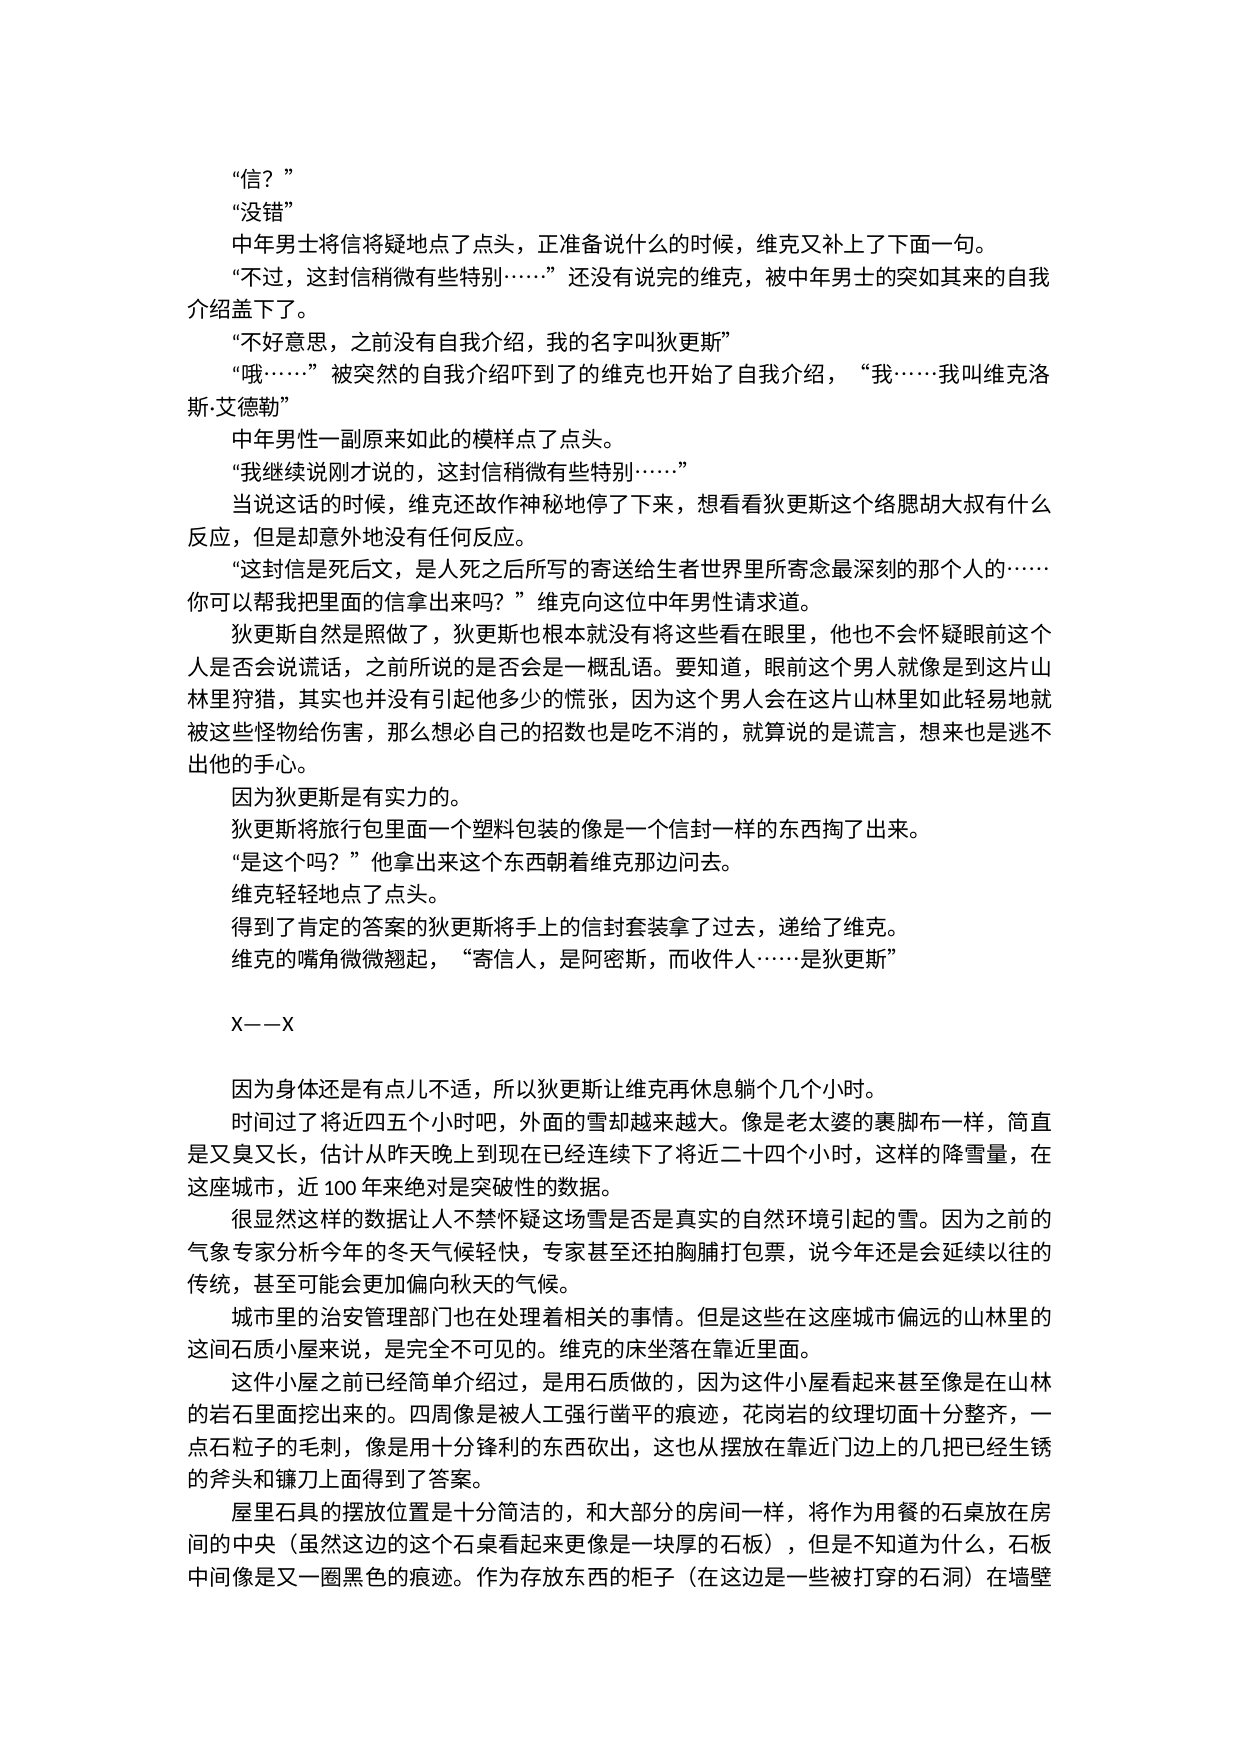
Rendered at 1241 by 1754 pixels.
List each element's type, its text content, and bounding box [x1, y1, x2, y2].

text “这封信是死后文，是人死之后所写的寄送给生者世界里所寄念最深刻的那个人的……你可以帮我把里面的信拿出来吗？”维克向这位中年男性请求道。 [187, 552, 1053, 617]
text 因为身体还是有点儿不适，所以狄更斯让维克再休息躺个几个小时。 [187, 1072, 1053, 1104]
text 很显然这样的数据让人不禁怀疑这场雪是否是真实的自然环境引起的雪。因为之前的气象专家分析今年的冬天气候轻快，专家甚至还拍胸脯打包票，说今年还是会延续以往的传统，甚至可能会更加偏向秋天的气候。 [187, 1202, 1053, 1299]
text “我继续说刚才说的，这封信稍微有些特别……” [187, 454, 1053, 487]
text “信？” [187, 162, 1053, 194]
text 当说这话的时候，维克还故作神秘地停了下来，想看看狄更斯这个络腮胡大叔有什么反应，但是却意外地没有任何反应。 [187, 487, 1053, 552]
text 这件小屋之前已经简单介绍过，是用石质做的，因为这件小屋看起来甚至像是在山林的岩石里面挖出来的。四周像是被人工强行凿平的痕迹，花岗岩的纹理切面十分整齐，一点石粒子的毛刺，像是用十分锋利的东西砍出，这也从摆放在靠近门边上的几把已经生锈的斧头和镰刀上面得到了答案。 [187, 1364, 1053, 1494]
text “不过，这封信稍微有些特别……”还没有说完的维克，被中年男士的突如其来的自我介绍盖下了。 [187, 259, 1053, 324]
text 维克轻轻地点了点头。 [187, 877, 1053, 909]
text “哦……”被突然的自我介绍吓到了的维克也开始了自我介绍，“我……我叫维克洛斯·艾德勒” [187, 357, 1053, 422]
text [187, 1494, 1053, 1592]
text 维克的嘴角微微翘起，“寄信人，是阿密斯，而收件人……是狄更斯” [187, 942, 1053, 974]
text “是这个吗？”他拿出来这个东西朝着维克那边问去。 [187, 844, 1053, 877]
text 城市里的治安管理部门也在处理着相关的事情。但是这些在这座城市偏远的山林里的这间石质小屋来说，是完全不可见的。维克的床坐落在靠近里面。 [187, 1299, 1053, 1364]
text 中年男性一副原来如此的模样点了点头。 [187, 422, 1053, 454]
text 时间过了将近四五个小时吧，外面的雪却越来越大。像是老太婆的裹脚布一样，简直是又臭又长，估计从昨天晚上到现在已经连续下了将近二十四个小时，这样的降雪量，在这座城市，近100年来绝对是突破性的数据。 [187, 1104, 1053, 1202]
text 得到了肯定的答案的狄更斯将手上的信封套装拿了过去，递给了维克。 [187, 909, 1053, 942]
text 因为狄更斯是有实力的。 [187, 779, 1053, 812]
text 中年男士将信将疑地点了点头，正准备说什么的时候，维克又补上了下面一句。 [187, 227, 1053, 259]
text 狄更斯自然是照做了，狄更斯也根本就没有将这些看在眼里，他也不会怀疑眼前这个人是否会说谎话，之前所说的是否会是一概乱语。要知道，眼前这个男人就像是到这片山林里狩猎，其实也并没有引起他多少的慌张，因为这个男人会在这片山林里如此轻易地就被这些怪物给伤害，那么想必自己的招数也是吃不消的，就算说的是谎言，想来也是逃不出他的手心。 [187, 617, 1053, 779]
text “不好意思，之前没有自我介绍，我的名字叫狄更斯” [187, 324, 1053, 357]
text X——X [187, 1007, 1053, 1039]
text 狄更斯将旅行包里面一个塑料包装的像是一个信封一样的东西掏了出来。 [187, 812, 1053, 844]
text “没错” [187, 194, 1053, 227]
